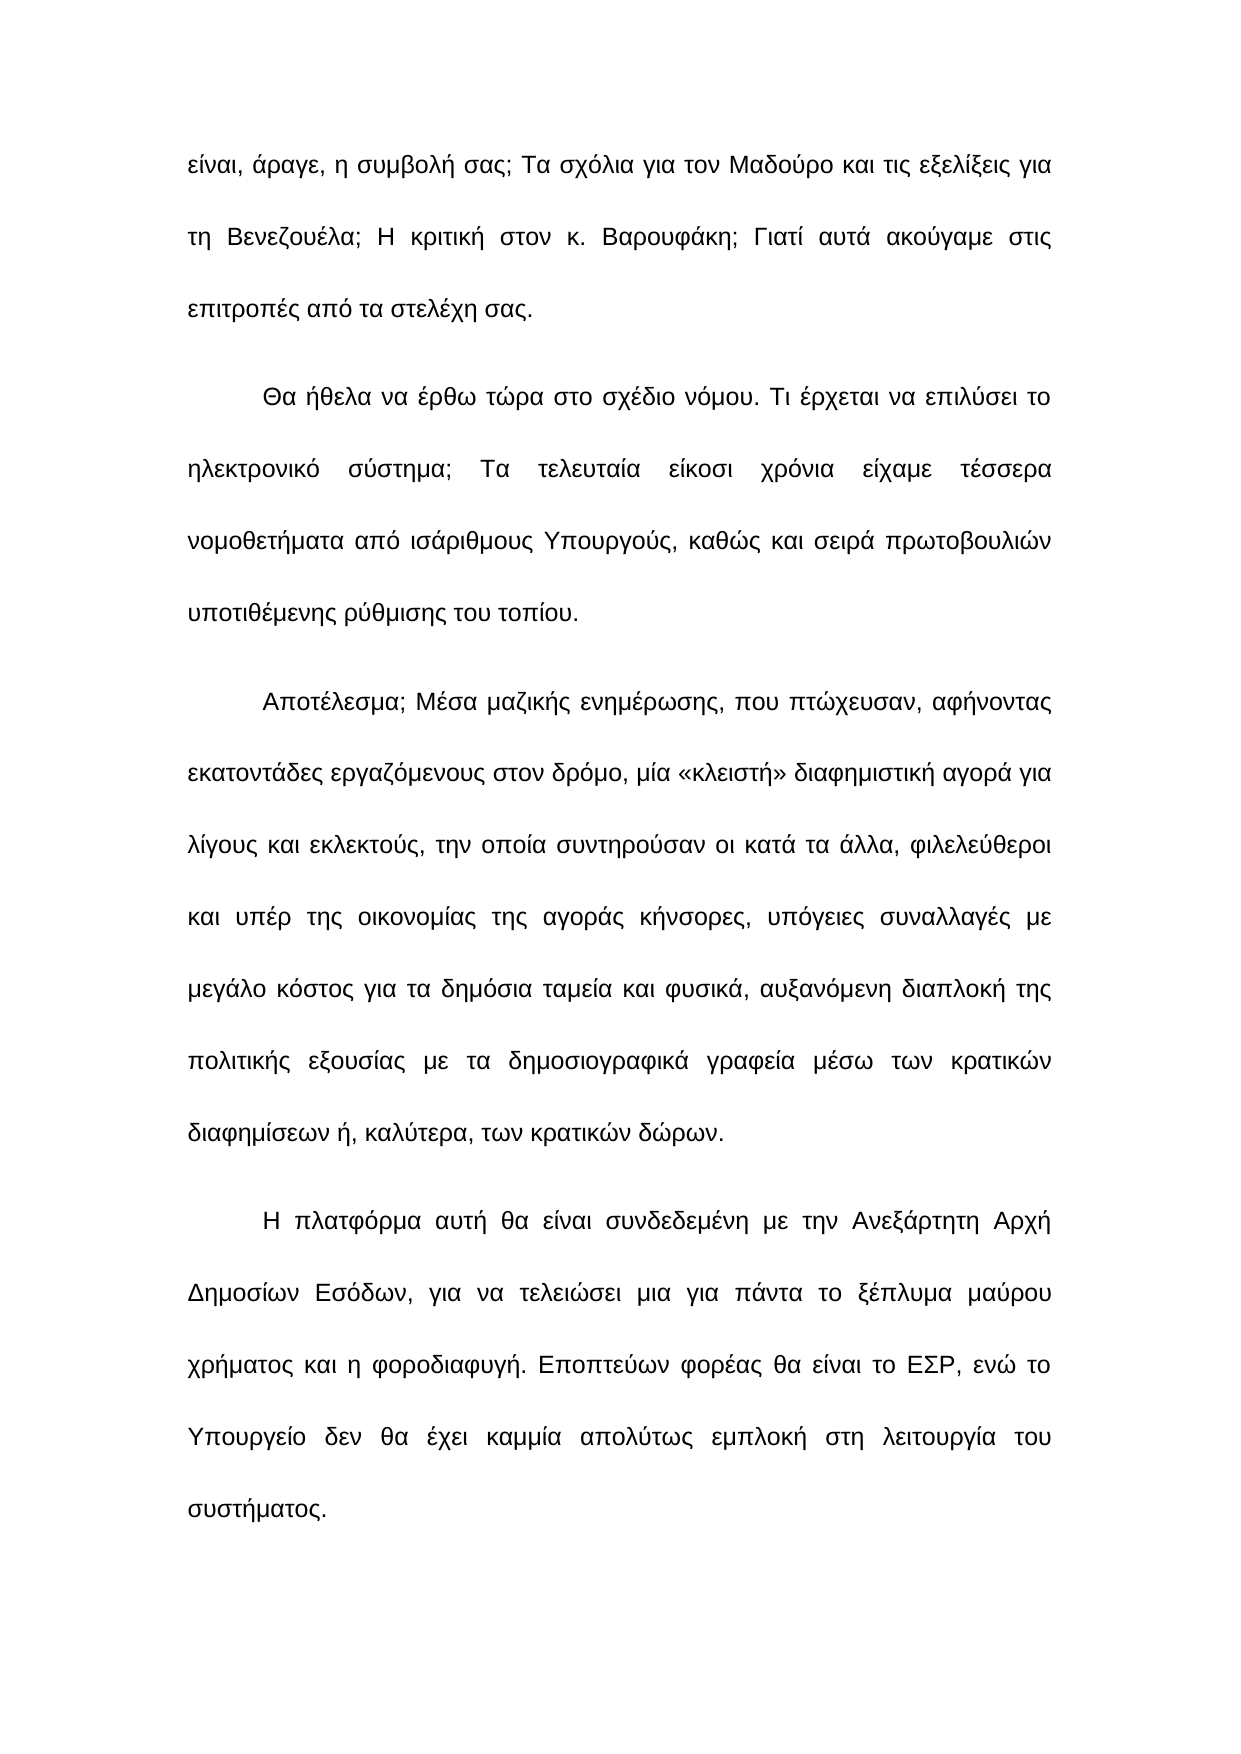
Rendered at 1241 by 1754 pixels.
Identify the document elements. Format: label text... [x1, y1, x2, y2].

text Η πλατφόρμα αυτή θα είναι συνδεδεμένη με την Ανεξάρτητη Αρχή Δημοσίων Εσόδων, για να τελειώσει μια για πάντα το ξέπλυμα μαύρου χρήματος και η φοροδιαφυγή. Εποπτεύων φορέας θα είναι το ΕΣΡ, ενώ το Υπουργείο δεν θα έχει καμμία απολύτως εμπλοκή στη λειτουργία του συστήματος. [187, 1206, 1053, 1522]
text Αποτέλεσμα; Μέσα μαζικής ενημέρωσης, που πτώχευσαν, αφήνοντας εκατοντάδες εργαζόμενους στον δρόμο, μία «κλειστή» διαφημιστική αγορά για λίγους και εκλεκτούς, την οποία συντηρούσαν οι κατά τα άλλα, φιλελεύθεροι και υπέρ της οικονομίας της αγοράς κήνσορες, υπόγειες συναλλαγές με μεγάλο κόστος για τα δημόσια ταμεία και φυσικά, αυξανόμενη διαπλοκή της πολιτικής εξουσίας με τα δημοσιογραφικά γραφεία μέσω των κρατικών διαφημίσεων ή, καλύτερα, των κρατικών δώρων. [187, 686, 1053, 1146]
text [187, 150, 1053, 322]
text Θα ήθελα να έρθω τώρα στο σχέδιο νόμου. Τι έρχεται να επιλύσει το ηλεκτρονικό σύστημα; Τα τελευταία είκοσι χρόνια είχαμε τέσσερα νομοθετήματα από ισάριθμους Υπουργούς, καθώς και σειρά πρωτοβουλιών υποτιθέμενης ρύθμισης του τοπίου. [187, 382, 1053, 627]
